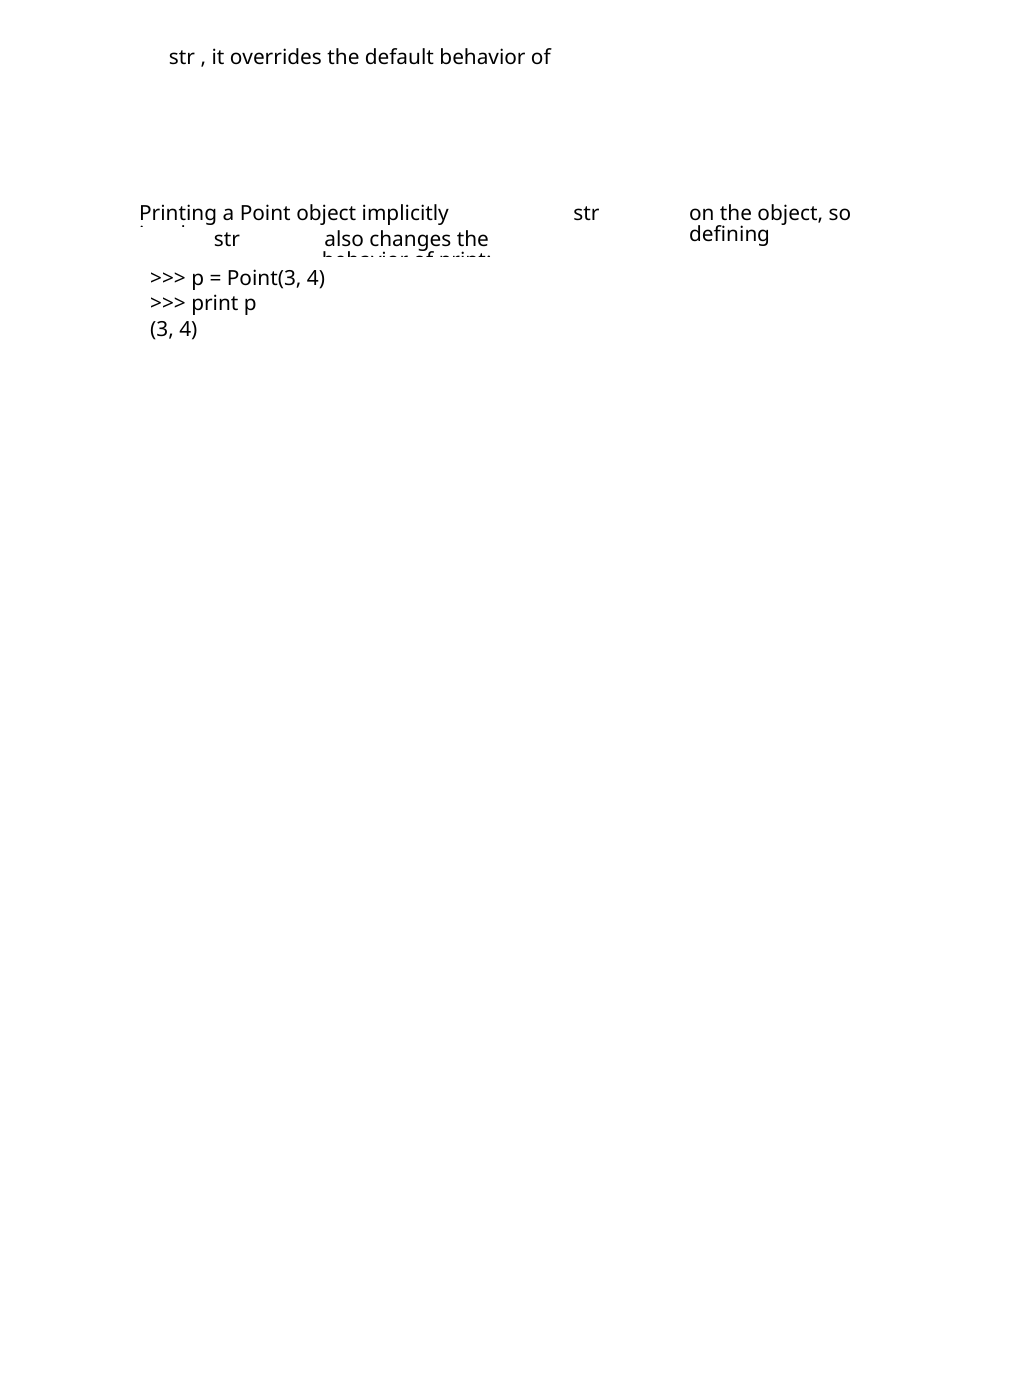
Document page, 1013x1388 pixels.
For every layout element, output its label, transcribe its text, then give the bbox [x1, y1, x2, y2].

text str , it overrides the default behavior of [169, 48, 868, 69]
text >>> p = Point(3, 4) >>> print p (3, 4) [150, 265, 358, 341]
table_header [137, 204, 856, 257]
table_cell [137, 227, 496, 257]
